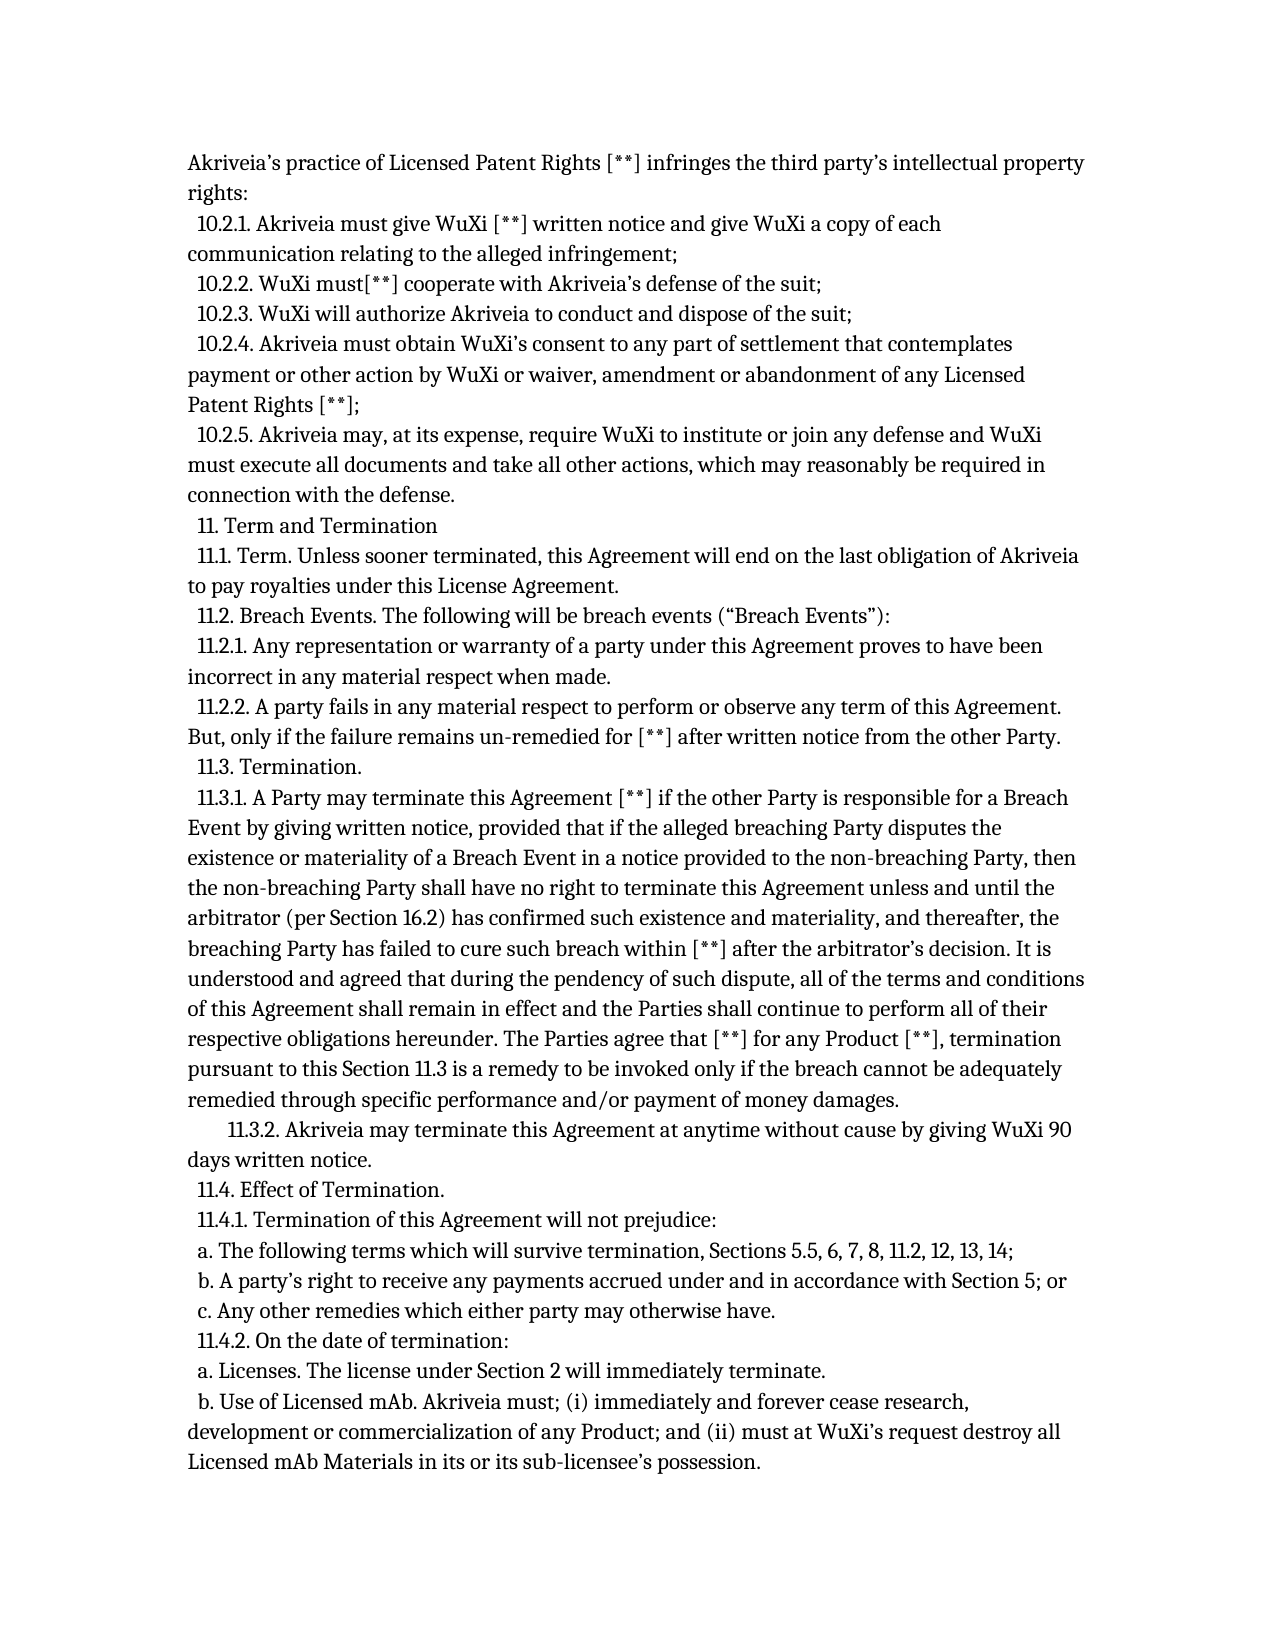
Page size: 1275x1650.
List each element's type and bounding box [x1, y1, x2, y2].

text [187, 150, 1087, 1475]
